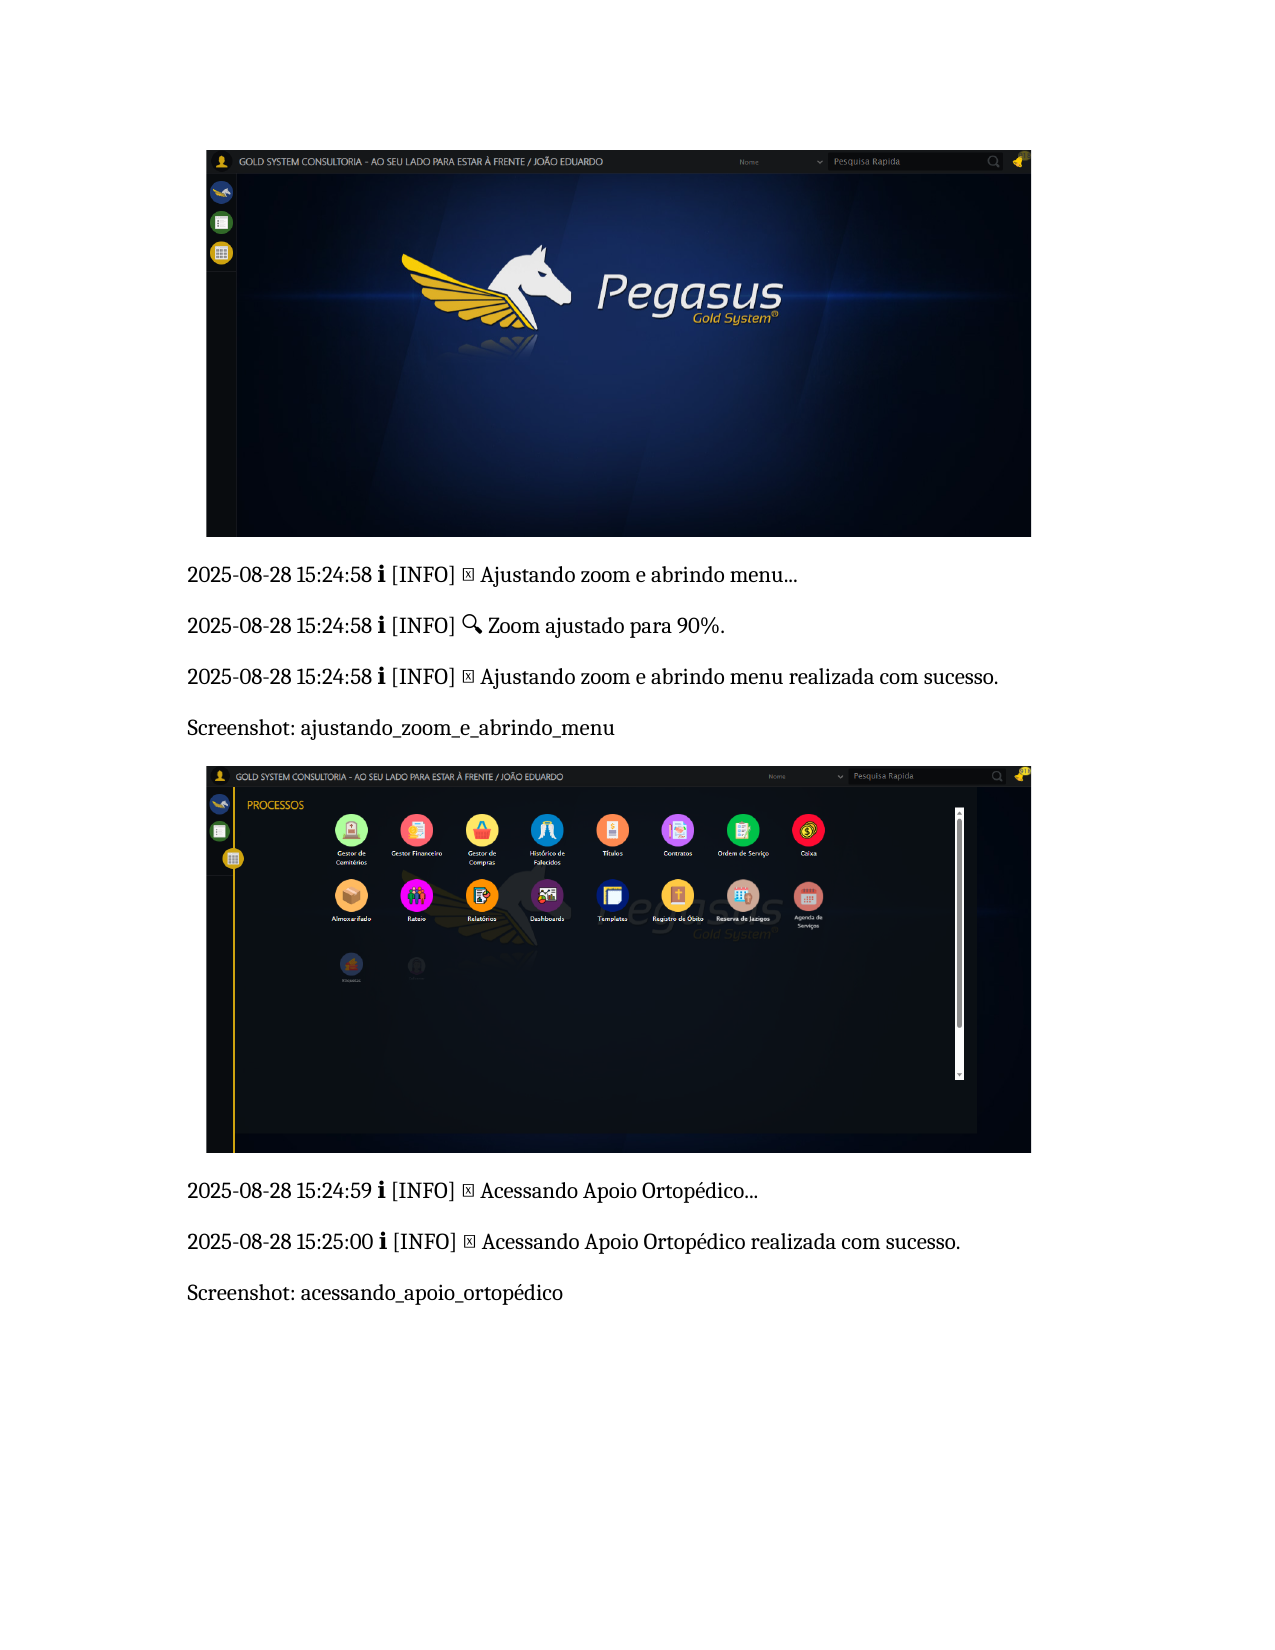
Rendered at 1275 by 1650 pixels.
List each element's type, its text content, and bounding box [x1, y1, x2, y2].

picture [206, 150, 1032, 537]
text 2025-08-28 15:24:58 ℹ️ [INFO] 🔄 Ajustando zoom e abrindo menu... [187, 562, 1087, 588]
text 2025-08-28 15:24:58 ℹ️ [INFO] 🔍 Zoom ajustado para 90%. [187, 613, 1087, 639]
text Screenshot: ajustando_zoom_e_abrindo_menu [187, 715, 1087, 741]
text 2025-08-28 15:24:58 ℹ️ [INFO] ✅ Ajustando zoom e abrindo menu realizada com sucesso. [187, 664, 1087, 690]
text Screenshot: acessando_apoio_ortopédico [187, 1280, 1087, 1306]
text 2025-08-28 15:24:59 ℹ️ [INFO] 🔄 Acessando Apoio Ortopédico... [187, 1178, 1087, 1204]
picture [206, 766, 1032, 1153]
text 2025-08-28 15:25:00 ℹ️ [INFO] ✅ Acessando Apoio Ortopédico realizada com sucesso. [187, 1229, 1087, 1255]
